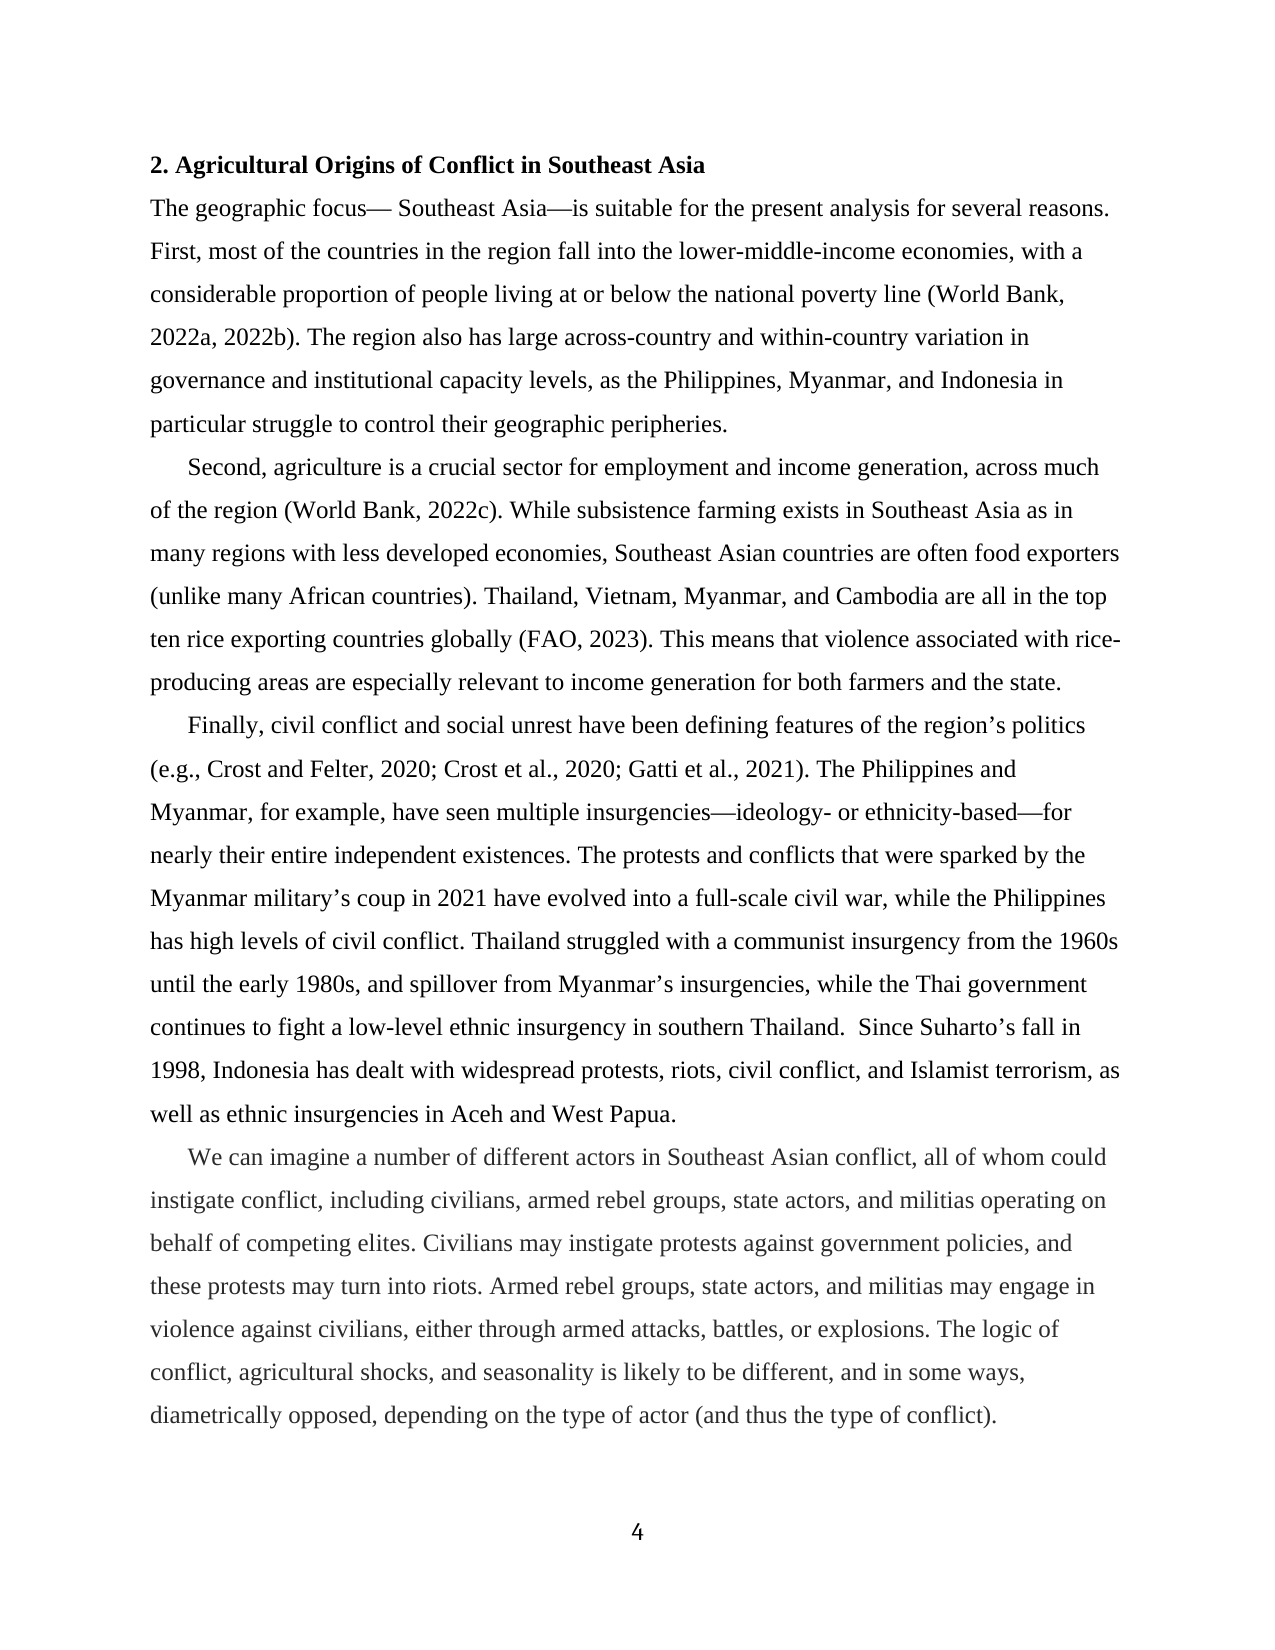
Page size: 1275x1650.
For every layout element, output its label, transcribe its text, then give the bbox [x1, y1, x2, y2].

text Second, agriculture is a crucial sector for employment and income generation, across much of the region (World Bank, 2022c). While subsistence farming exists in Southeast Asia as in many regions with less developed economies, Southeast Asian countries are often food exporters (unlike many African countries). Thailand, Vietnam, Myanmar, and Cambodia are all in the top ten rice exporting countries globally (FAO, 2023). This means that violence associated with rice-producing areas are especially relevant to income generation for both farmers and the state. [150, 452, 1125, 696]
text We can imagine a number of different actors in Southeast Asian conflict, all of whom could instigate conflict, including civilians, armed rebel groups, state actors, and militias operating on behalf of competing elites. Civilians may instigate protests against government policies, and these protests may turn into riots. Armed rebel groups, state actors, and militias may engage in violence against civilians, either through armed attacks, battles, or explosions. The logic of conflict, agricultural shocks, and seasonality is likely to be different, and in some ways, diametrically opposed, depending on the type of actor (and thus the type of conflict). [150, 1142, 1125, 1429]
list 2. Agricultural Origins of Conflict in Southeast Asia [150, 150, 1125, 179]
text The geographic focus— Southeast Asia—is suitable for the present analysis for several reasons. First, most of the countries in the region fall into the lower-middle-income economies, with a considerable proportion of people living at or below the national poverty line (World Bank, 2022a, 2022b). The region also has large across-country and within-country variation in governance and institutional capacity levels, as the Philippines, Myanmar, and Indonesia in particular struggle to control their geographic peripheries. [150, 193, 1125, 437]
text Finally, civil conflict and social unrest have been defining features of the region’s politics (e.g., Crost and Felter, 2020; Crost et al., 2020; Gatti et al., 2021). The Philippines and Myanmar, for example, have seen multiple insurgencies—ideology- or ethnicity-based—for nearly their entire independent existences. The protests and conflicts that were sparked by the Myanmar military’s coup in 2021 have evolved into a full-scale civil war, while the Philippines has high levels of civil conflict. Thailand struggled with a communist insurgency from the 1960s until the early 1980s, and spillover from Myanmar’s insurgencies, while the Thai government continues to fight a low-level ethnic insurgency in southern Thailand. Since Suharto’s fall in 1998, Indonesia has dealt with widespread protests, riots, civil conflict, and Islamist terrorism, as well as ethnic insurgencies in Aceh and West Papua. [150, 711, 1125, 1127]
